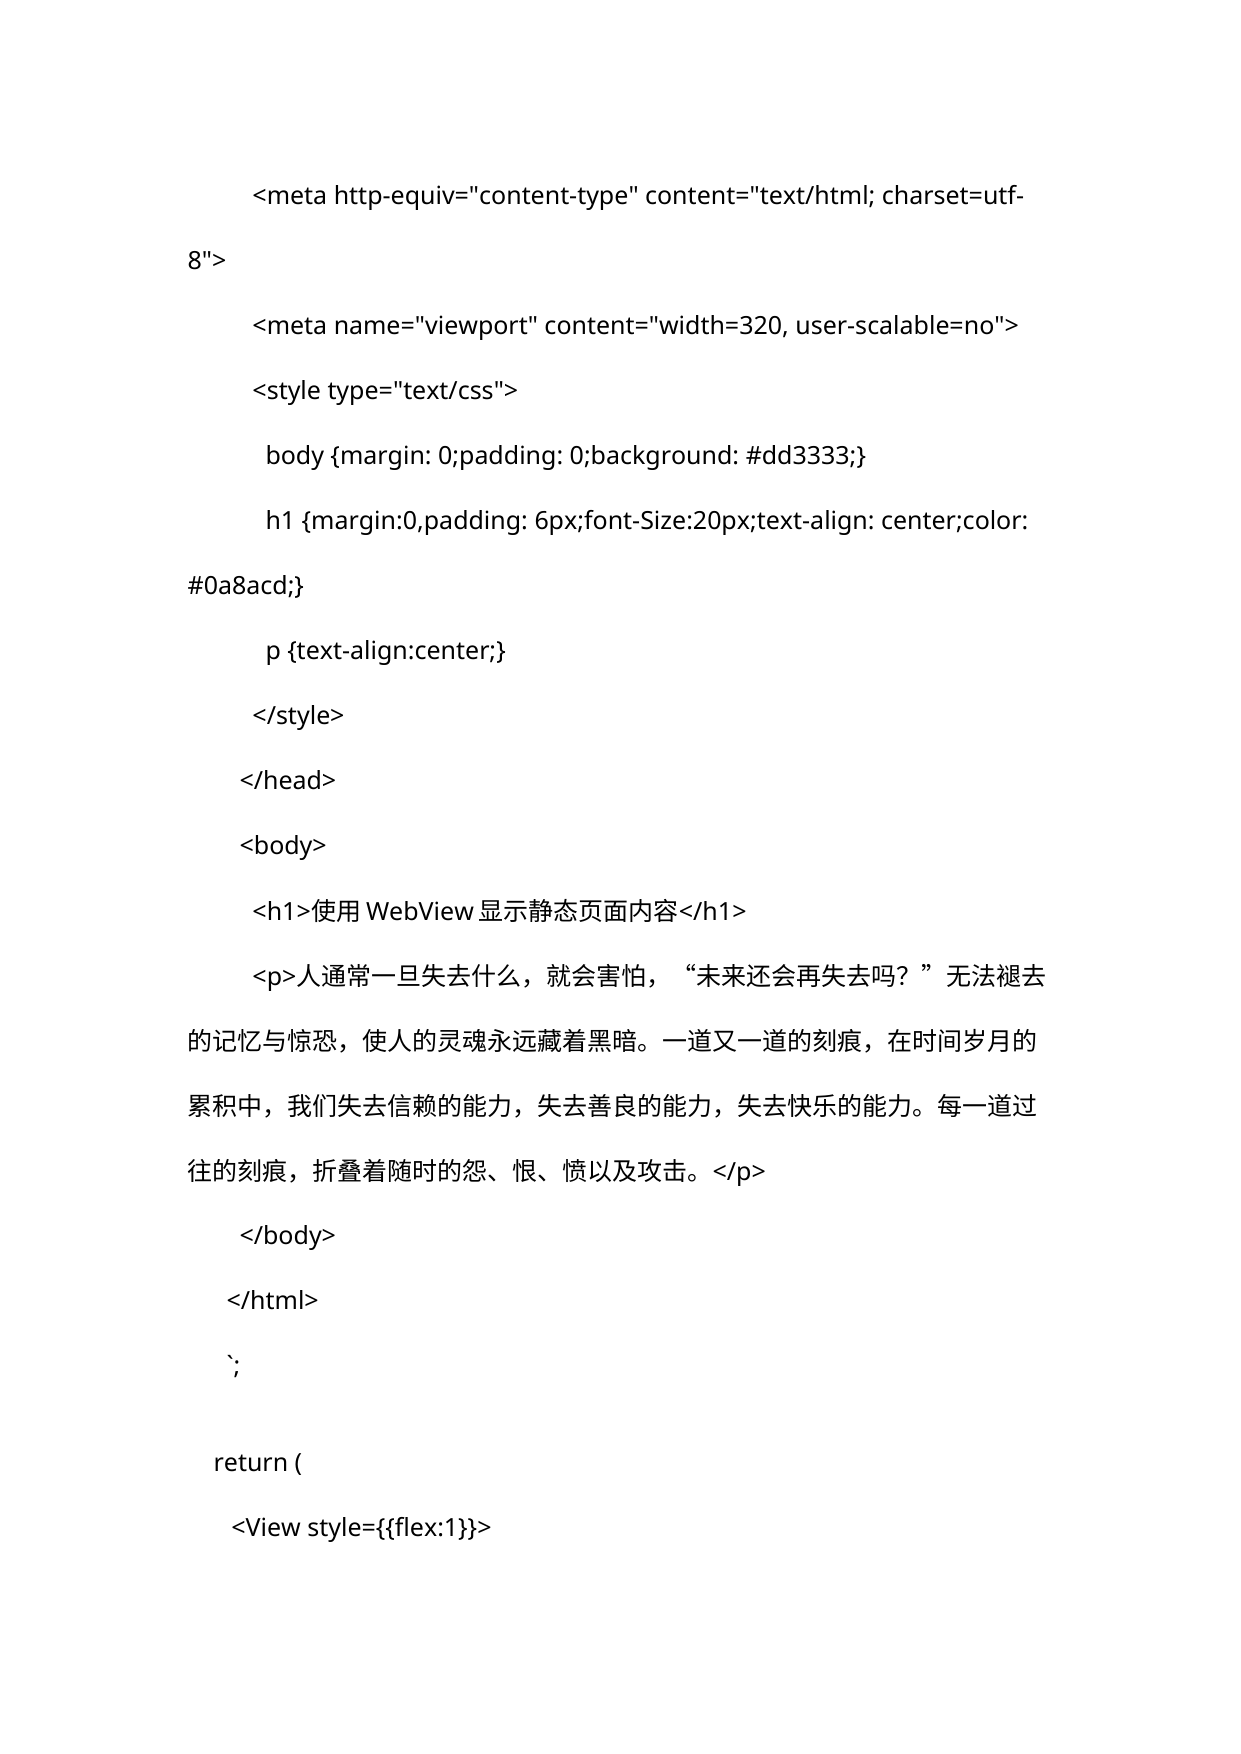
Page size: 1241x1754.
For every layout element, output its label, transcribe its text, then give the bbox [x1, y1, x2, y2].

text p {text-align:center;} [187, 617, 1053, 682]
text </head> [187, 747, 1053, 812]
text return ( [187, 1429, 1053, 1494]
text </style> [187, 682, 1053, 747]
text `; [187, 1332, 1053, 1397]
text body {margin: 0;padding: 0;background: #dd3333;} [187, 422, 1053, 487]
text <meta http-equiv="content-type" content="text/html; charset=utf-8"> [187, 162, 1053, 292]
text <View style={{flex:1}}> [187, 1494, 1053, 1559]
text </html> [187, 1267, 1053, 1332]
text </body> [187, 1202, 1053, 1267]
text <h1>使用WebView显示静态页面内容</h1> [187, 877, 1053, 942]
text <style type="text/css"> [187, 357, 1053, 422]
text <p>人通常一旦失去什么，就会害怕，“未来还会再失去吗？”无法褪去的记忆与惊恐，使人的灵魂永远藏着黑暗。一道又一道的刻痕，在时间岁月的累积中，我们失去信赖的能力，失去善良的能力，失去快乐的能力。每一道过往的刻痕，折叠着随时的怨、恨、愤以及攻击。</p> [187, 942, 1053, 1202]
text h1 {margin:0,padding: 6px;font-Size:20px;text-align: center;color: #0a8acd;} [187, 487, 1053, 617]
text <body> [187, 812, 1053, 877]
text <meta name="viewport" content="width=320, user-scalable=no"> [187, 292, 1053, 357]
